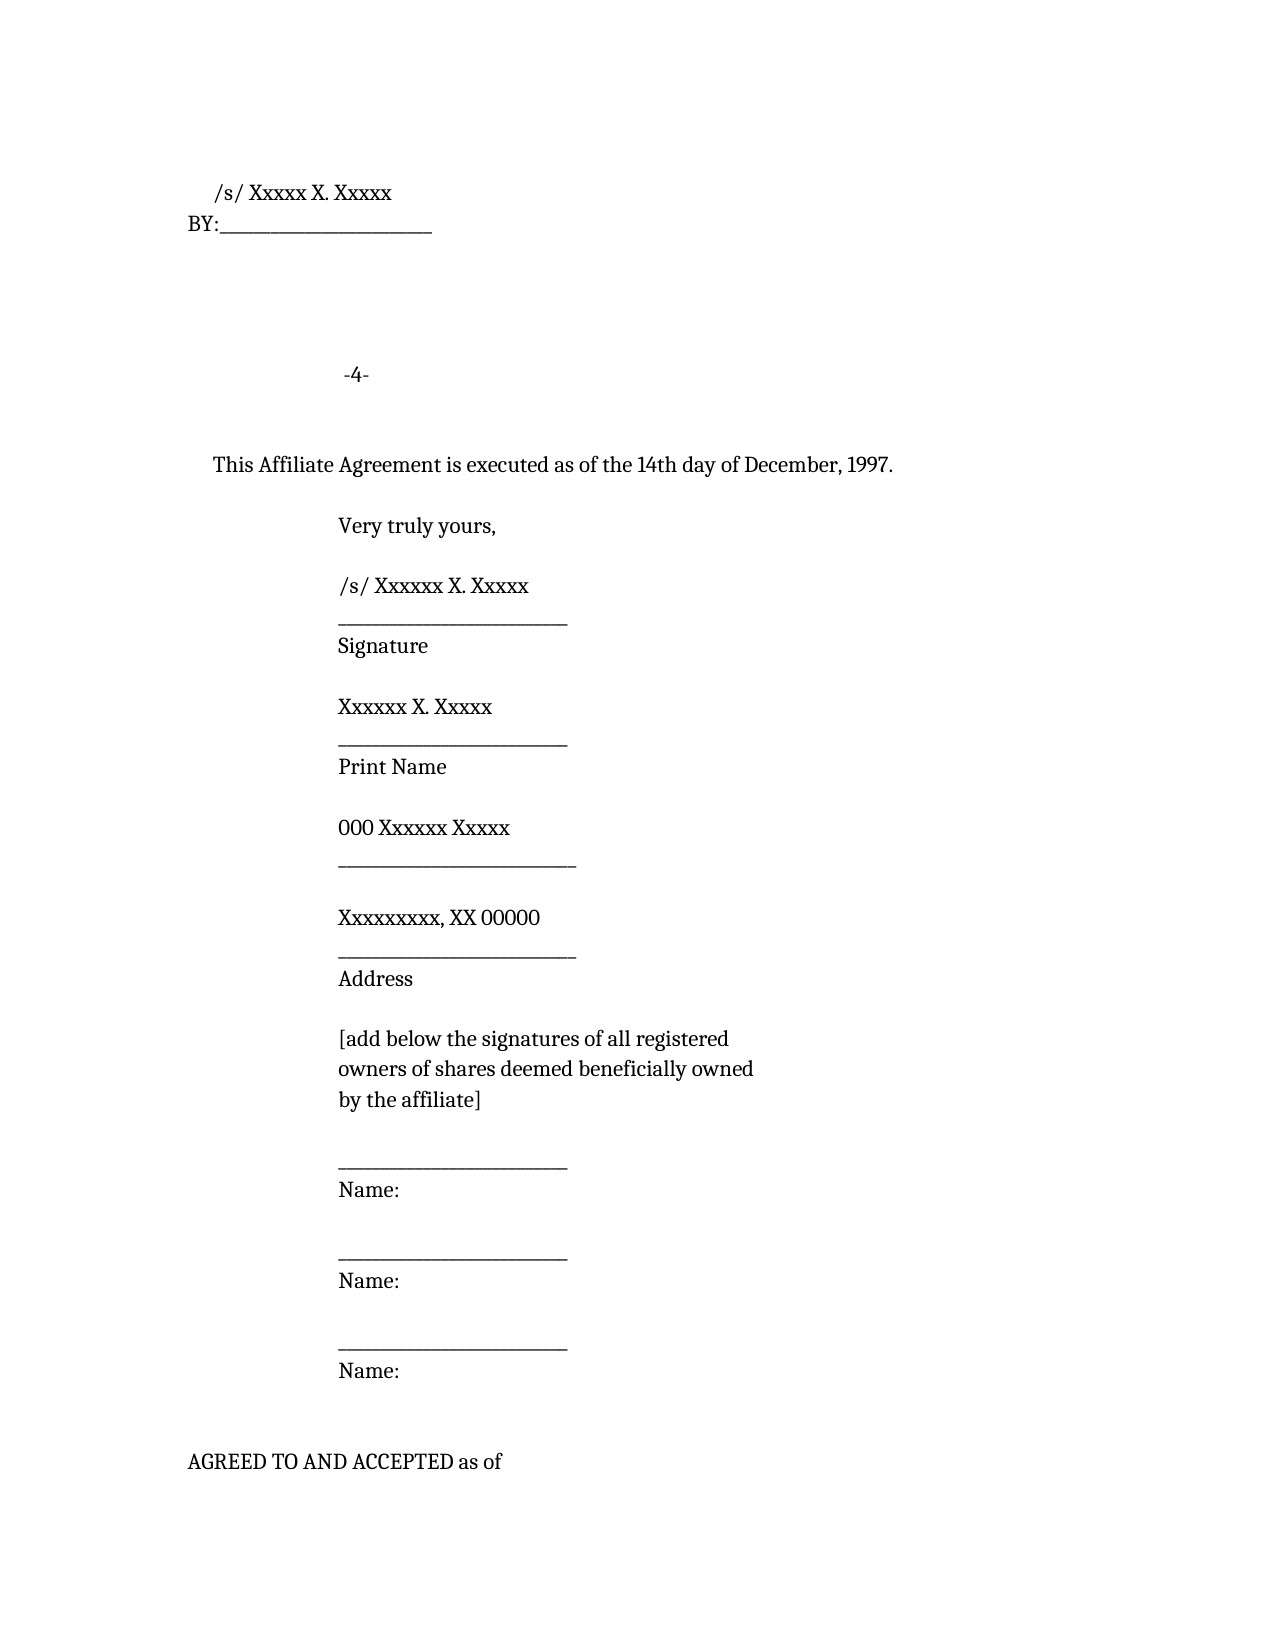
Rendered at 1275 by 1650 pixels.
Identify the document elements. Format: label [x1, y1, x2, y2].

text [187, 150, 1087, 1475]
